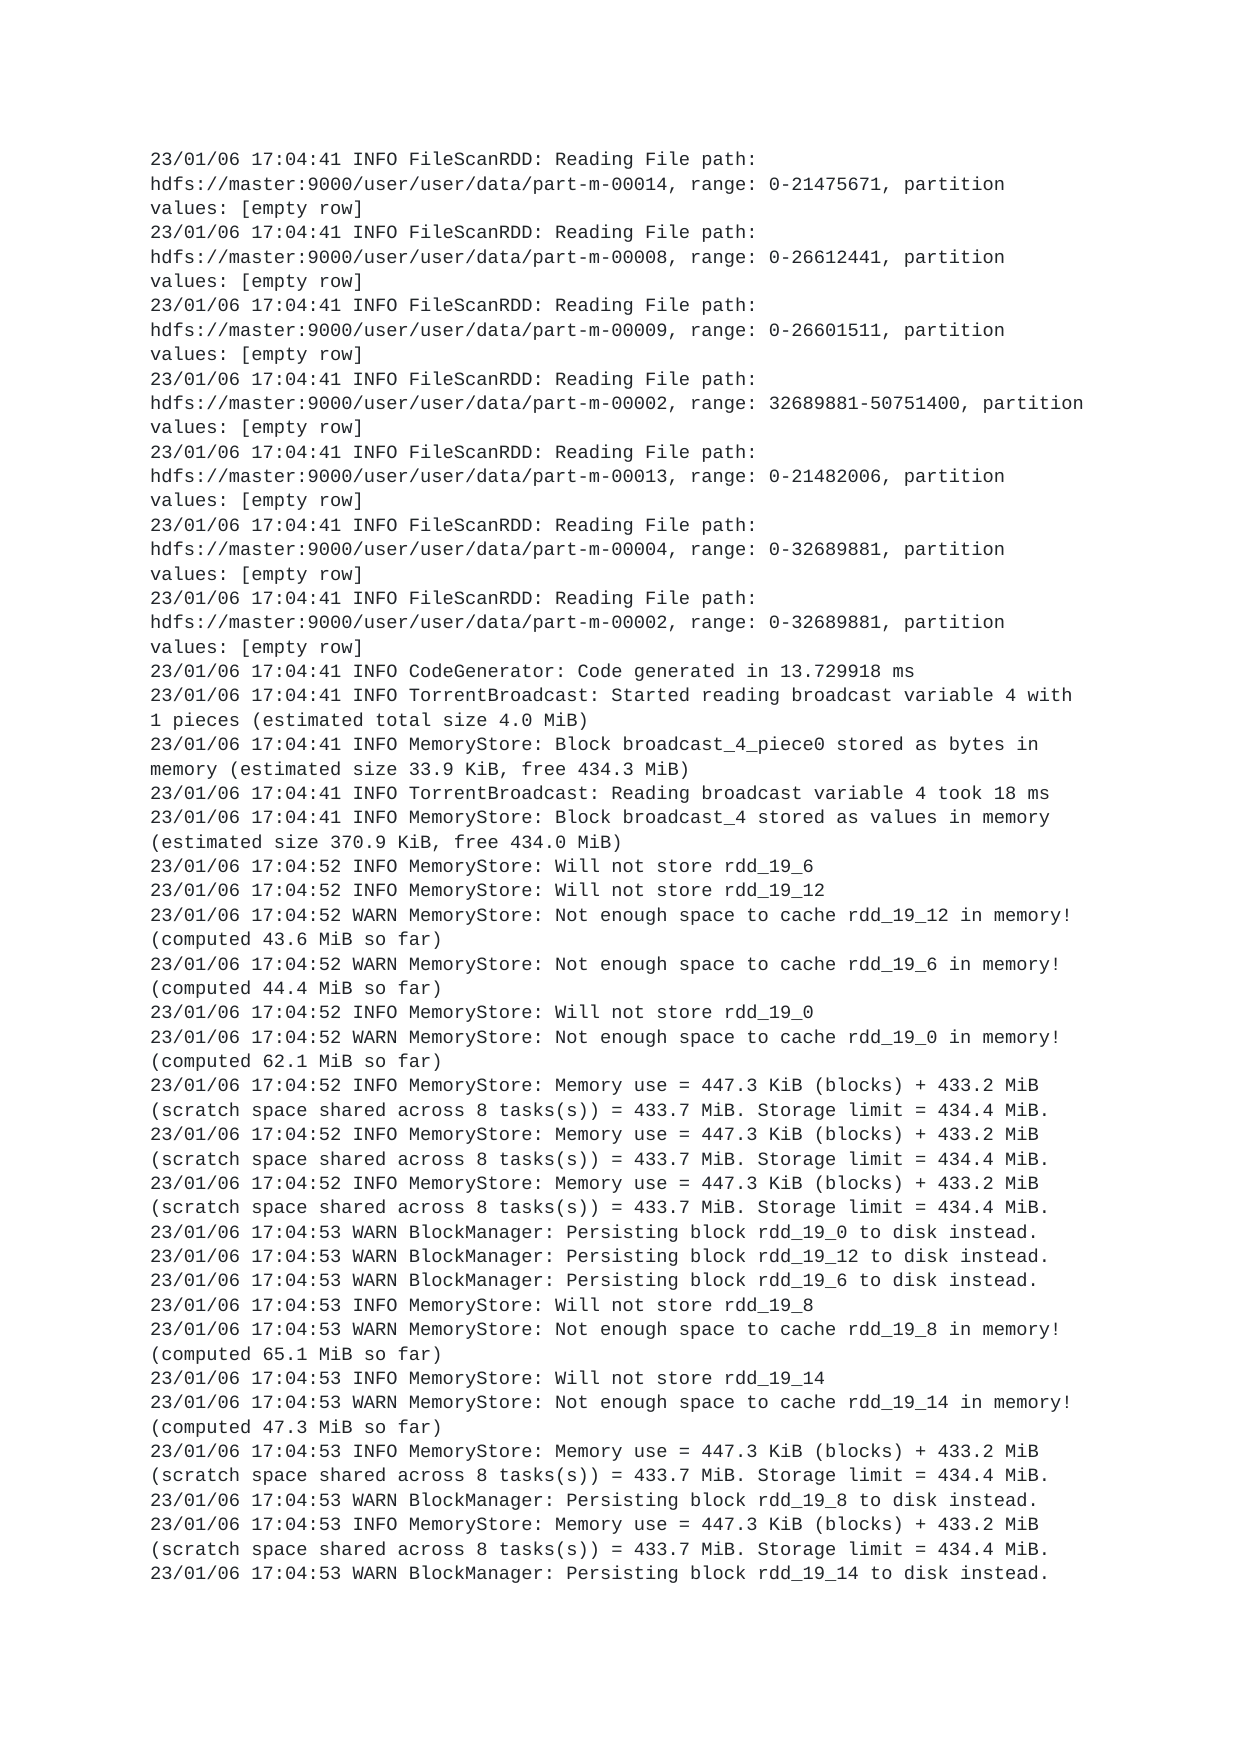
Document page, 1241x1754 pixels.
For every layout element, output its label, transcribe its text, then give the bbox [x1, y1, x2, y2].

text 23/01/06 17:04:41 INFO FileScanRDD: Reading File path: hdfs://master:9000/user/user/data/part-m-00004, range: 0-32689881, partition values: [empty row] [150, 516, 1090, 586]
text 23/01/06 17:04:41 INFO FileScanRDD: Reading File path: hdfs://master:9000/user/user/data/part-m-00008, range: 0-26612441, partition values: [empty row] [150, 223, 1090, 293]
text 23/01/06 17:04:41 INFO CodeGenerator: Code generated in 13.729918 ms [150, 662, 1090, 683]
text 23/01/06 17:04:53 WARN BlockManager: Persisting block rdd_19_14 to disk instead. [150, 1564, 1090, 1585]
text 23/01/06 17:04:52 WARN MemoryStore: Not enough space to cache rdd_19_6 in memory! (computed 44.4 MiB so far) [150, 954, 1090, 1000]
text 23/01/06 17:04:41 INFO FileScanRDD: Reading File path: hdfs://master:9000/user/user/data/part-m-00009, range: 0-26601511, partition values: [empty row] [150, 296, 1090, 366]
text 23/01/06 17:04:52 INFO MemoryStore: Memory use = 447.3 KiB (blocks) + 433.2 MiB (scratch space shared across 8 tasks(s)) = 433.7 MiB. Storage limit = 434.4 MiB. [150, 1174, 1090, 1219]
text 23/01/06 17:04:53 WARN BlockManager: Persisting block rdd_19_12 to disk instead. [150, 1247, 1090, 1268]
text 23/01/06 17:04:52 INFO MemoryStore: Memory use = 447.3 KiB (blocks) + 433.2 MiB (scratch space shared across 8 tasks(s)) = 433.7 MiB. Storage limit = 434.4 MiB. [150, 1125, 1090, 1171]
text 23/01/06 17:04:53 WARN BlockManager: Persisting block rdd_19_8 to disk instead. [150, 1491, 1090, 1512]
text 23/01/06 17:04:53 WARN MemoryStore: Not enough space to cache rdd_19_14 in memory! (computed 47.3 MiB so far) [150, 1393, 1090, 1439]
text 23/01/06 17:04:52 WARN MemoryStore: Not enough space to cache rdd_19_12 in memory! (computed 43.6 MiB so far) [150, 906, 1090, 951]
text 23/01/06 17:04:52 INFO MemoryStore: Will not store rdd_19_0 [150, 1003, 1090, 1024]
text 23/01/06 17:04:53 INFO MemoryStore: Will not store rdd_19_14 [150, 1369, 1090, 1390]
text 23/01/06 17:04:41 INFO FileScanRDD: Reading File path: hdfs://master:9000/user/user/data/part-m-00002, range: 0-32689881, partition values: [empty row] [150, 589, 1090, 659]
text 23/01/06 17:04:52 INFO MemoryStore: Memory use = 447.3 KiB (blocks) + 433.2 MiB (scratch space shared across 8 tasks(s)) = 433.7 MiB. Storage limit = 434.4 MiB. [150, 1076, 1090, 1122]
text 23/01/06 17:04:41 INFO MemoryStore: Block broadcast_4 stored as values in memory (estimated size 370.9 KiB, free 434.0 MiB) [150, 808, 1090, 854]
text 23/01/06 17:04:53 WARN BlockManager: Persisting block rdd_19_0 to disk instead. [150, 1222, 1090, 1244]
text 23/01/06 17:04:41 INFO FileScanRDD: Reading File path: hdfs://master:9000/user/user/data/part-m-00013, range: 0-21482006, partition values: [empty row] [150, 442, 1090, 512]
text 23/01/06 17:04:52 INFO MemoryStore: Will not store rdd_19_6 [150, 857, 1090, 878]
text 23/01/06 17:04:53 WARN BlockManager: Persisting block rdd_19_6 to disk instead. [150, 1271, 1090, 1292]
text 23/01/06 17:04:53 WARN MemoryStore: Not enough space to cache rdd_19_8 in memory! (computed 65.1 MiB so far) [150, 1320, 1090, 1366]
text 23/01/06 17:04:53 INFO MemoryStore: Will not store rdd_19_8 [150, 1296, 1090, 1317]
text 23/01/06 17:04:41 INFO TorrentBroadcast: Reading broadcast variable 4 took 18 ms [150, 784, 1090, 805]
text 23/01/06 17:04:41 INFO MemoryStore: Block broadcast_4_piece0 stored as bytes in memory (estimated size 33.9 KiB, free 434.3 MiB) [150, 735, 1090, 781]
text 23/01/06 17:04:52 WARN MemoryStore: Not enough space to cache rdd_19_0 in memory! (computed 62.1 MiB so far) [150, 1027, 1090, 1073]
text 23/01/06 17:04:52 INFO MemoryStore: Will not store rdd_19_12 [150, 881, 1090, 902]
text 23/01/06 17:04:41 INFO TorrentBroadcast: Started reading broadcast variable 4 with 1 pieces (estimated total size 4.0 MiB) [150, 686, 1090, 732]
text 23/01/06 17:04:41 INFO FileScanRDD: Reading File path: hdfs://master:9000/user/user/data/part-m-00014, range: 0-21475671, partition values: [empty row] [150, 150, 1090, 220]
text 23/01/06 17:04:41 INFO FileScanRDD: Reading File path: hdfs://master:9000/user/user/data/part-m-00002, range: 32689881-50751400, partition values: [empty row] [150, 369, 1090, 439]
